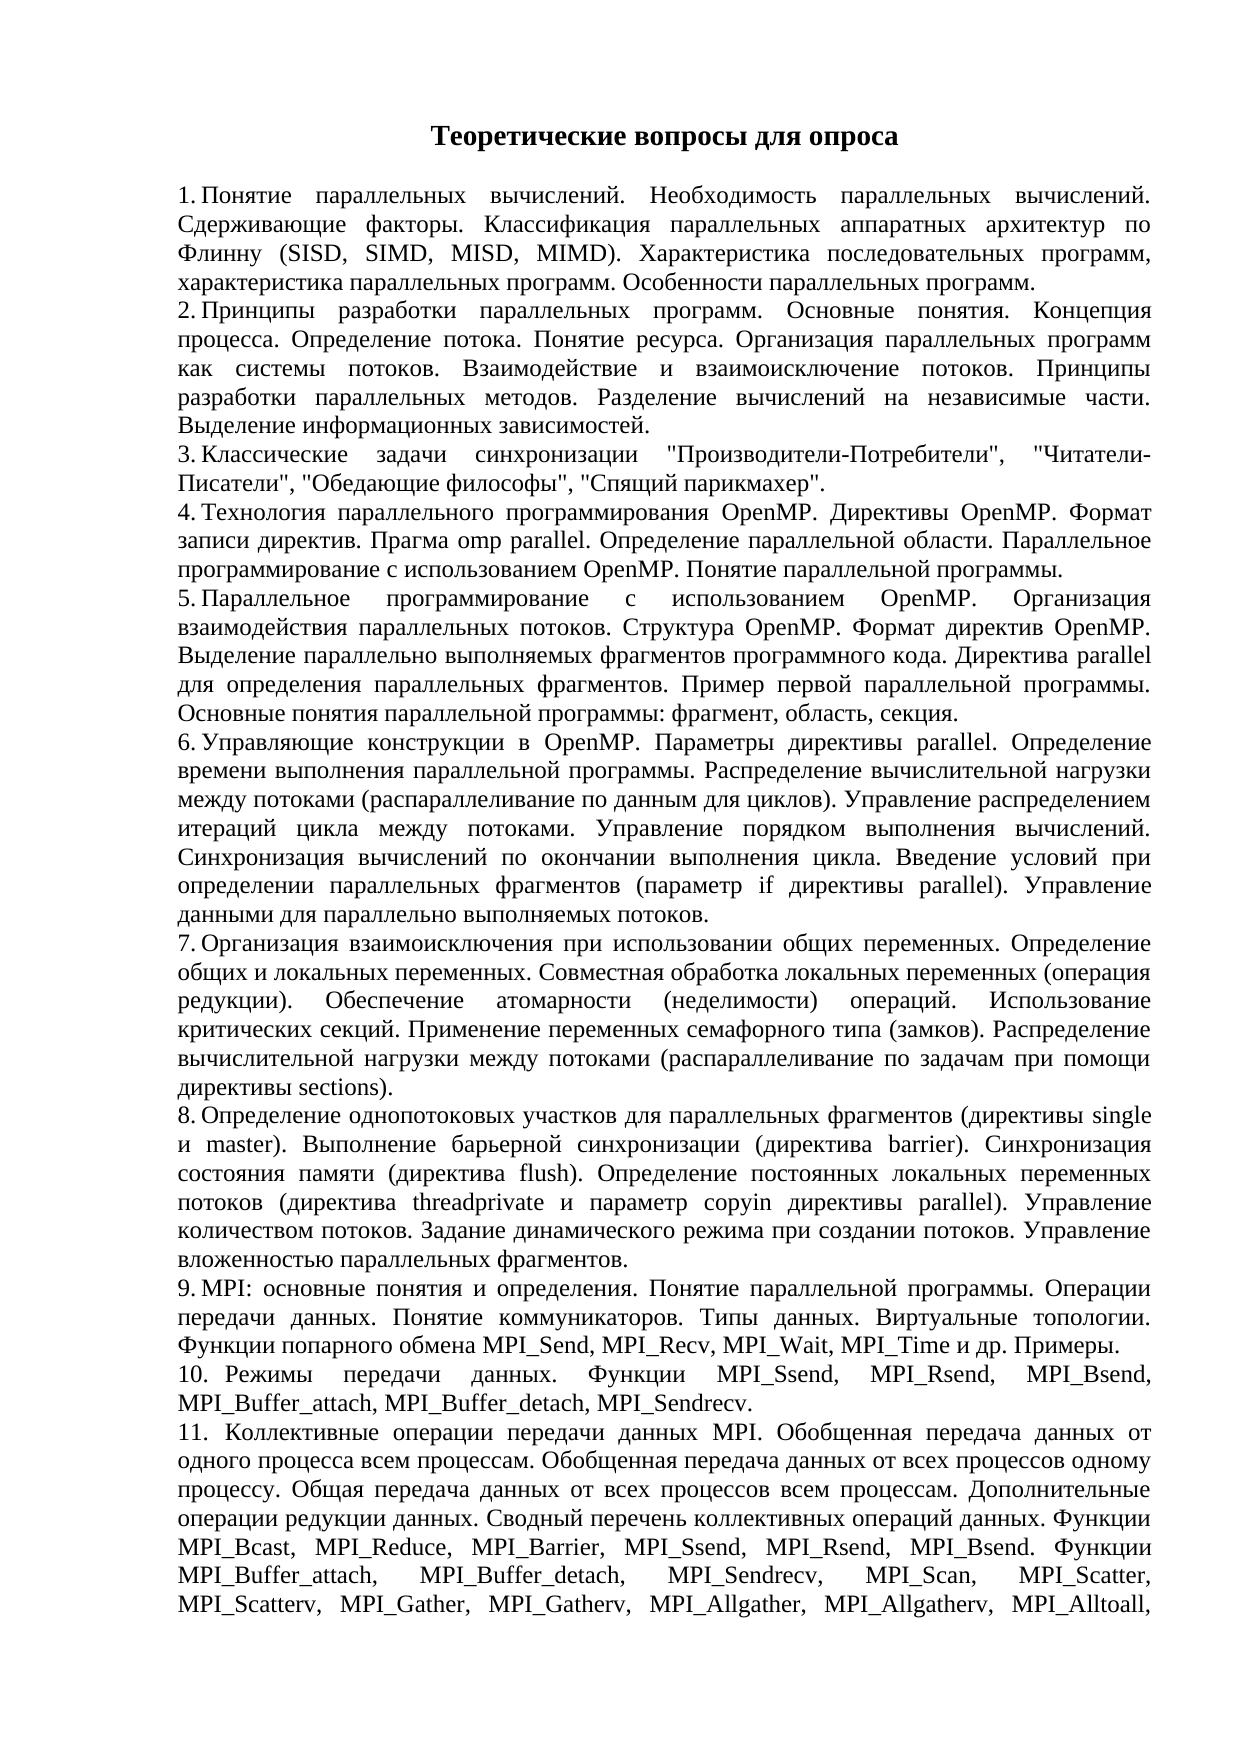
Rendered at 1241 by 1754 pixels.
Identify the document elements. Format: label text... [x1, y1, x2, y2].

list Управляющие конструкции в OpenMP. Параметры директивы parallel. Определение времени выполнения параллельной программы. Распределение вычислительной нагрузки между потоками (распараллеливание по данным для циклов). Управление распределением итераций цикла между потоками. Управление порядком выполнения вычислений. Синхронизация вычислений по окончании выполнения цикла. Введение условий при определении параллельных фрагментов (параметр if директивы parallel). Управление данными для параллельно выполняемых потоков. [177, 727, 1152, 928]
list Технология параллельного программирования OpenMP. Директивы OpenMP. Формат записи директив. Прагма omp parallel. Определение параллельной области. Параллельное программирование с использованием ОреnМР. Понятие параллельной программы. [177, 497, 1152, 583]
list MPI: основные понятия и определения. Понятие параллельной программы. Операции передачи данных. Понятие коммуникаторов. Типы данных. Виртуальные топологии. Функции попарного обмена MPI_Send, MPI_Recv, MPI_Wait, MPI_Time и др. Примеры. [177, 1273, 1152, 1359]
list Понятие параллельных вычислений. Необходимость параллельных вычислений. Сдерживающие факторы. Классификация параллельных аппаратных архитектур по Флинну (SISD, SIMD, MISD, MIMD). Характеристика последовательных программ, характеристика параллельных программ. Особенности параллельных программ. [177, 180, 1152, 295]
text Теоретические вопросы для опроса [177, 118, 1152, 152]
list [177, 1417, 1152, 1618]
list Классические задачи синхронизации "Производители-Потребители", "Читатели-Писатели", "Обедающие философы", "Спящий парикмахер". [177, 439, 1152, 497]
list Параллельное программирование с использованием OpenMP. Организация взаимодействия параллельных потоков. Структура OpenMP. Формат директив OpenMP. Выделение параллельно выполняемых фрагментов программного кода. Директива parallel для определения параллельных фрагментов. Пример первой параллельной программы. Основные понятия параллельной программы: фрагмент, область, секция. [177, 583, 1152, 727]
list Принципы разработки параллельных программ. Основные понятия. Концепция процесса. Определение потока. Понятие ресурса. Организация параллельных программ как системы потоков. Взаимодействие и взаимоисключение потоков. Принципы разработки параллельных методов. Разделение вычислений на независимые части. Выделение информационных зависимостей. [177, 295, 1152, 439]
list Организация взаимоисключения при использовании общих переменных. Определение общих и локальных переменных. Совместная обработка локальных переменных (операция редукции). Обеспечение атомарности (неделимости) операций. Использование критических секций. Применение переменных семафорного типа (замков). Распределение вычислительной нагрузки между потоками (распараллеливание по задачам при помощи директивы sections). [177, 928, 1152, 1100]
list Определение однопотоковых участков для параллельных фрагментов (директивы single и master). Выполнение барьерной синхронизации (директива barrier). Синхронизация состояния памяти (директива flush). Определение постоянных локальных переменных потоков (директива threadprivate и параметр copyin директивы parallel). Управление количеством потоков. Задание динамического режима при создании потоков. Управление вложенностью параллельных фрагментов. [177, 1100, 1152, 1273]
list Режимы передачи данных. Функции MPI_Ssend, MPI_Rsend, MPI_Bsend, MPI_Buffer_attach, MPI_Buffer_detach, MPI_Sendrecv. [177, 1359, 1152, 1417]
